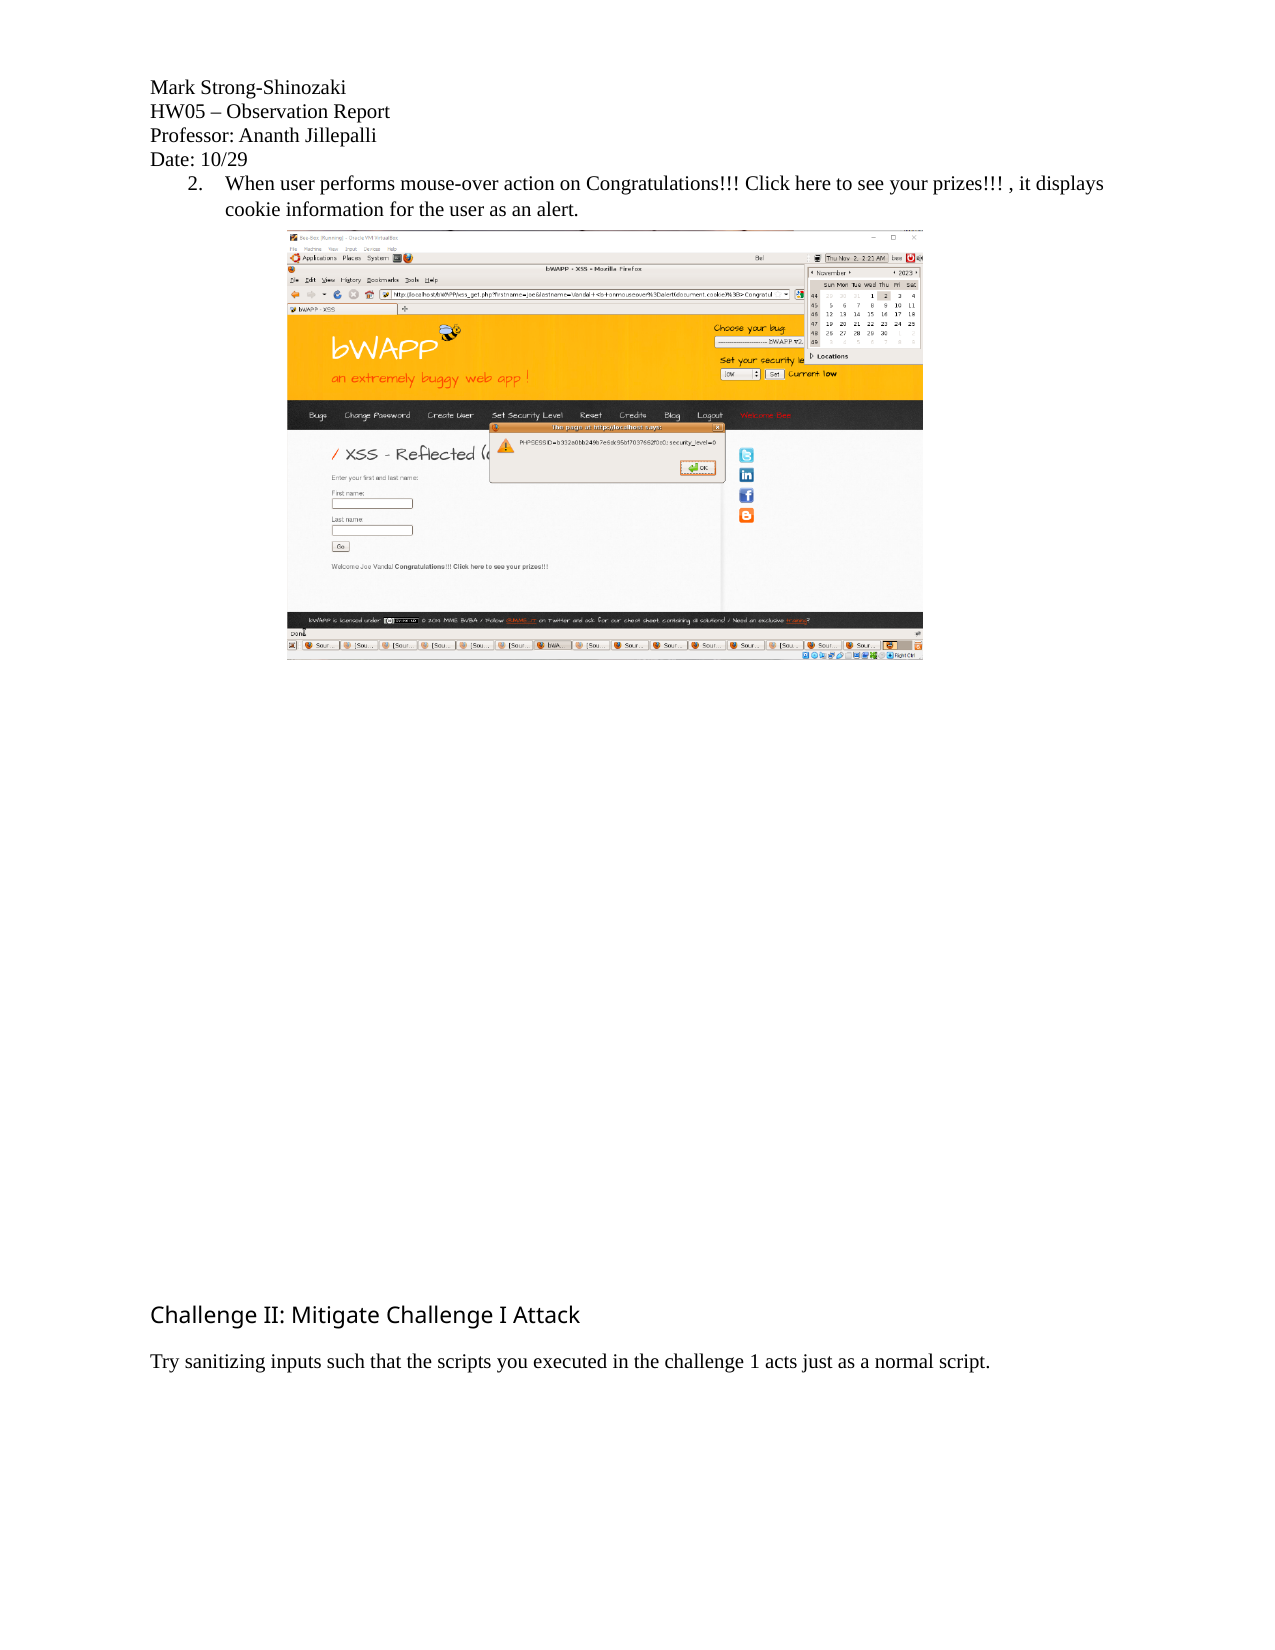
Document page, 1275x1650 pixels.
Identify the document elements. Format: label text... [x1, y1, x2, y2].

list When user performs mouse-over action on Congratulations!!! Click here to see your prizes!!! , it displays cookie information for the user as an alert. [187, 171, 1125, 221]
picture [285, 230, 923, 659]
text Try sanitizing inputs such that the scripts you executed in the challenge 1 acts just as a normal script. [150, 1349, 1125, 1373]
text Challenge II: Mitigate Challenge I Attack [150, 1298, 1125, 1330]
